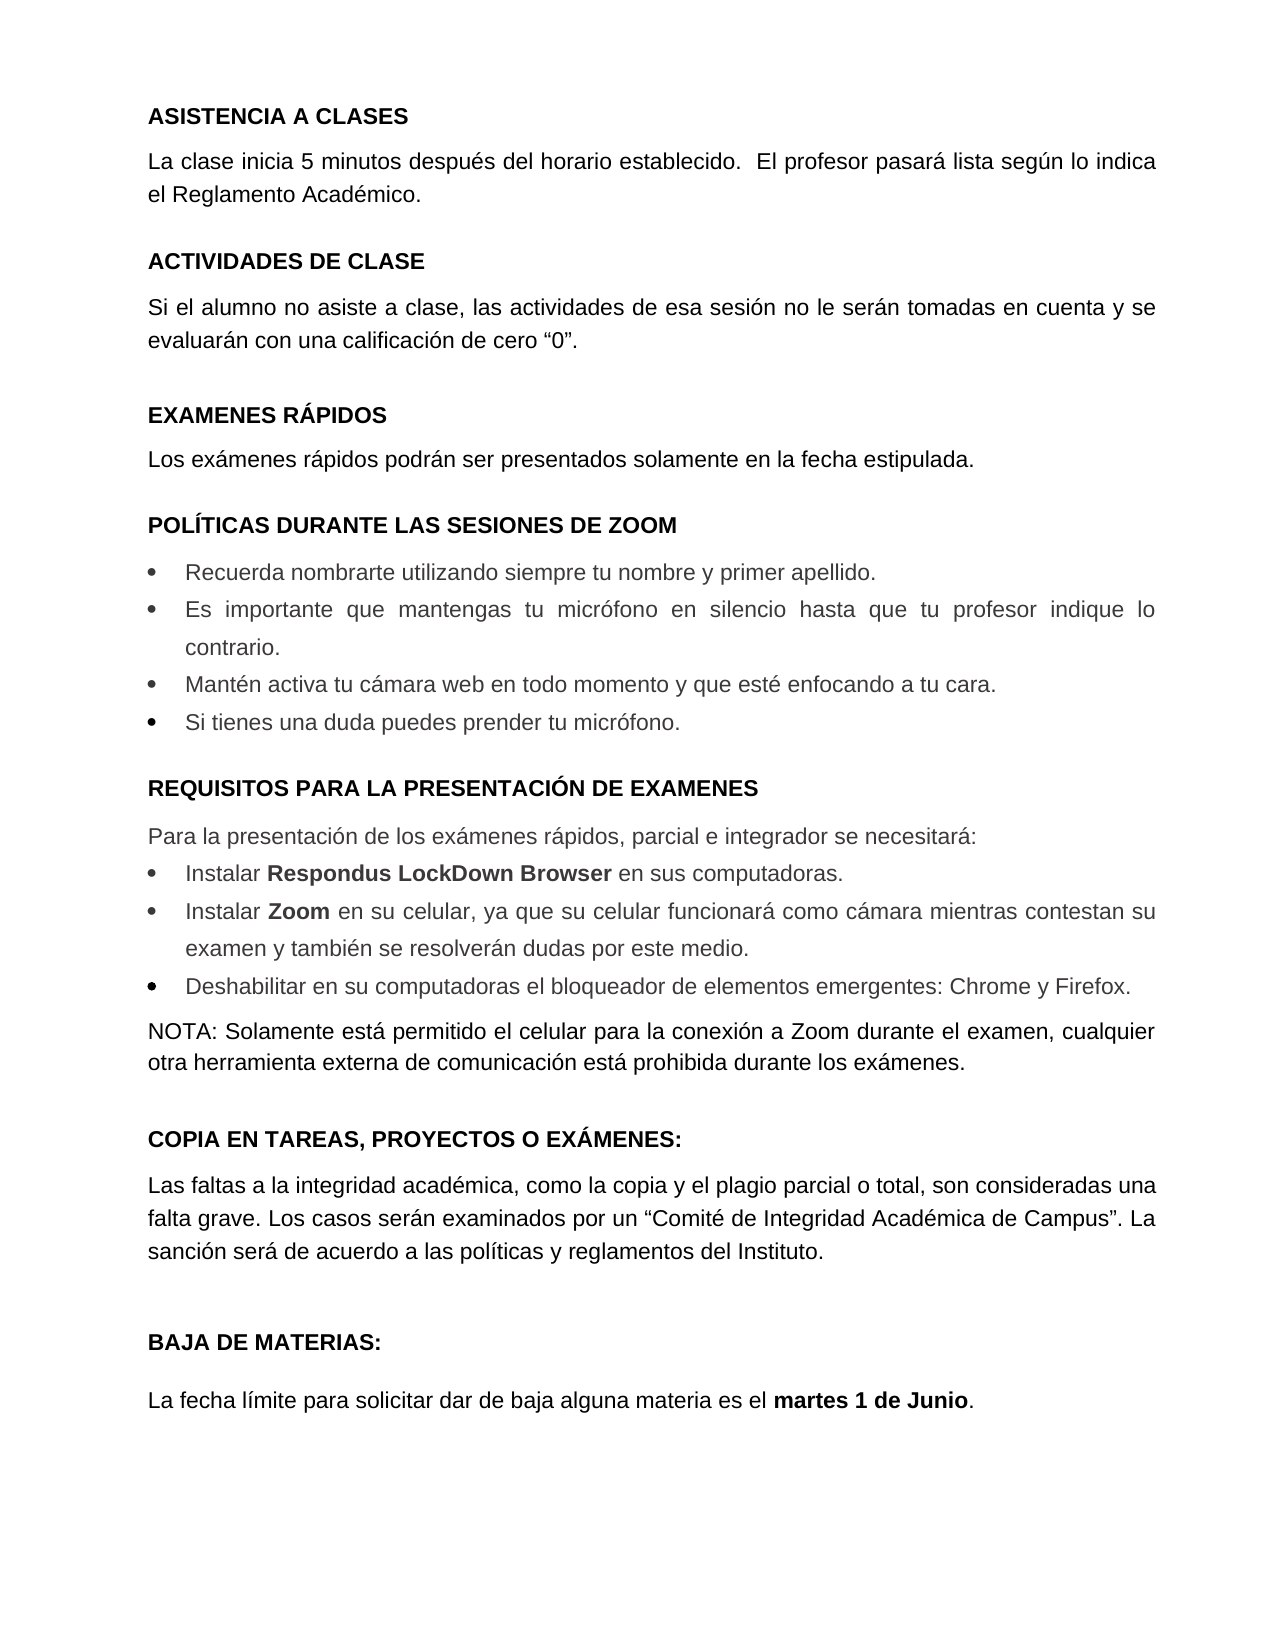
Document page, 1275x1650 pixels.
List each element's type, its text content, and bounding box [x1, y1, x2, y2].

text ACTIVIDADES DE CLASE [148, 243, 1130, 276]
list Deshabilitar en su computadoras el bloqueador de elementos emergentes: Chrome y Firefox. [148, 964, 1157, 1002]
list Instalar Respondus LockDown Browser en sus computadoras. [148, 852, 1157, 889]
list Mantén activa tu cámara web en todo momento y que esté enfocando a tu cara. [148, 663, 1157, 700]
text Las faltas a la integridad académica, como la copia y el plagio parcial o total, son consideradas una falta grave. Los casos serán examinados por un “Comité de Integridad Académica de Campus”. La sanción será de acuerdo a las políticas y reglamentos del Instituto. [148, 1166, 1157, 1266]
text La fecha límite para solicitar dar de baja alguna materia es el martes 1 de Junio. [148, 1385, 1157, 1414]
text POLÍTICAS DURANTE LAS SESIONES DE ZOOM [148, 512, 1157, 538]
text Los exámenes rápidos podrán ser presentados solamente en la fecha estipulada. [148, 443, 1157, 474]
text REQUISITOS PARA LA PRESENTACIÓN DE EXAMENES [148, 775, 1157, 802]
text Si el alumno no asiste a clase, las actividades de esa sesión no le serán tomadas en cuenta y se evaluarán con una calificación de cero “0”. [148, 289, 1157, 355]
list Si tienes una duda puedes prender tu micrófono. [148, 700, 1157, 738]
list Instalar Zoom en su celular, ya que su celular funcionará como cámara mientras contestan su examen y también se resolverán dudas por este medio. [148, 889, 1157, 964]
text Para la presentación de los exámenes rápidos, parcial e integrador se necesitará: [148, 814, 1157, 852]
text BAJA DE MATERIAS: [148, 1327, 1157, 1356]
text NOTA: Solamente está permitido el celular para la conexión a Zoom durante el examen, cualquier otra herramienta externa de comunicación está prohibida durante los exámenes. [148, 1014, 1157, 1077]
list Es importante que mantengas tu micrófono en silencio hasta que tu profesor indique lo contrario. [148, 588, 1157, 663]
text EXAMENES RÁPIDOS [148, 397, 1130, 430]
list Recuerda nombrarte utilizando siempre tu nombre y primer apellido. [148, 550, 1157, 588]
text ASISTENCIA A CLASES [148, 99, 1157, 130]
text COPIA EN TAREAS, PROYECTOS O EXÁMENES: [148, 1123, 1157, 1154]
text La clase inicia 5 minutos después del horario establecido. El profesor pasará lista según lo indica el Reglamento Académico. [148, 143, 1157, 209]
